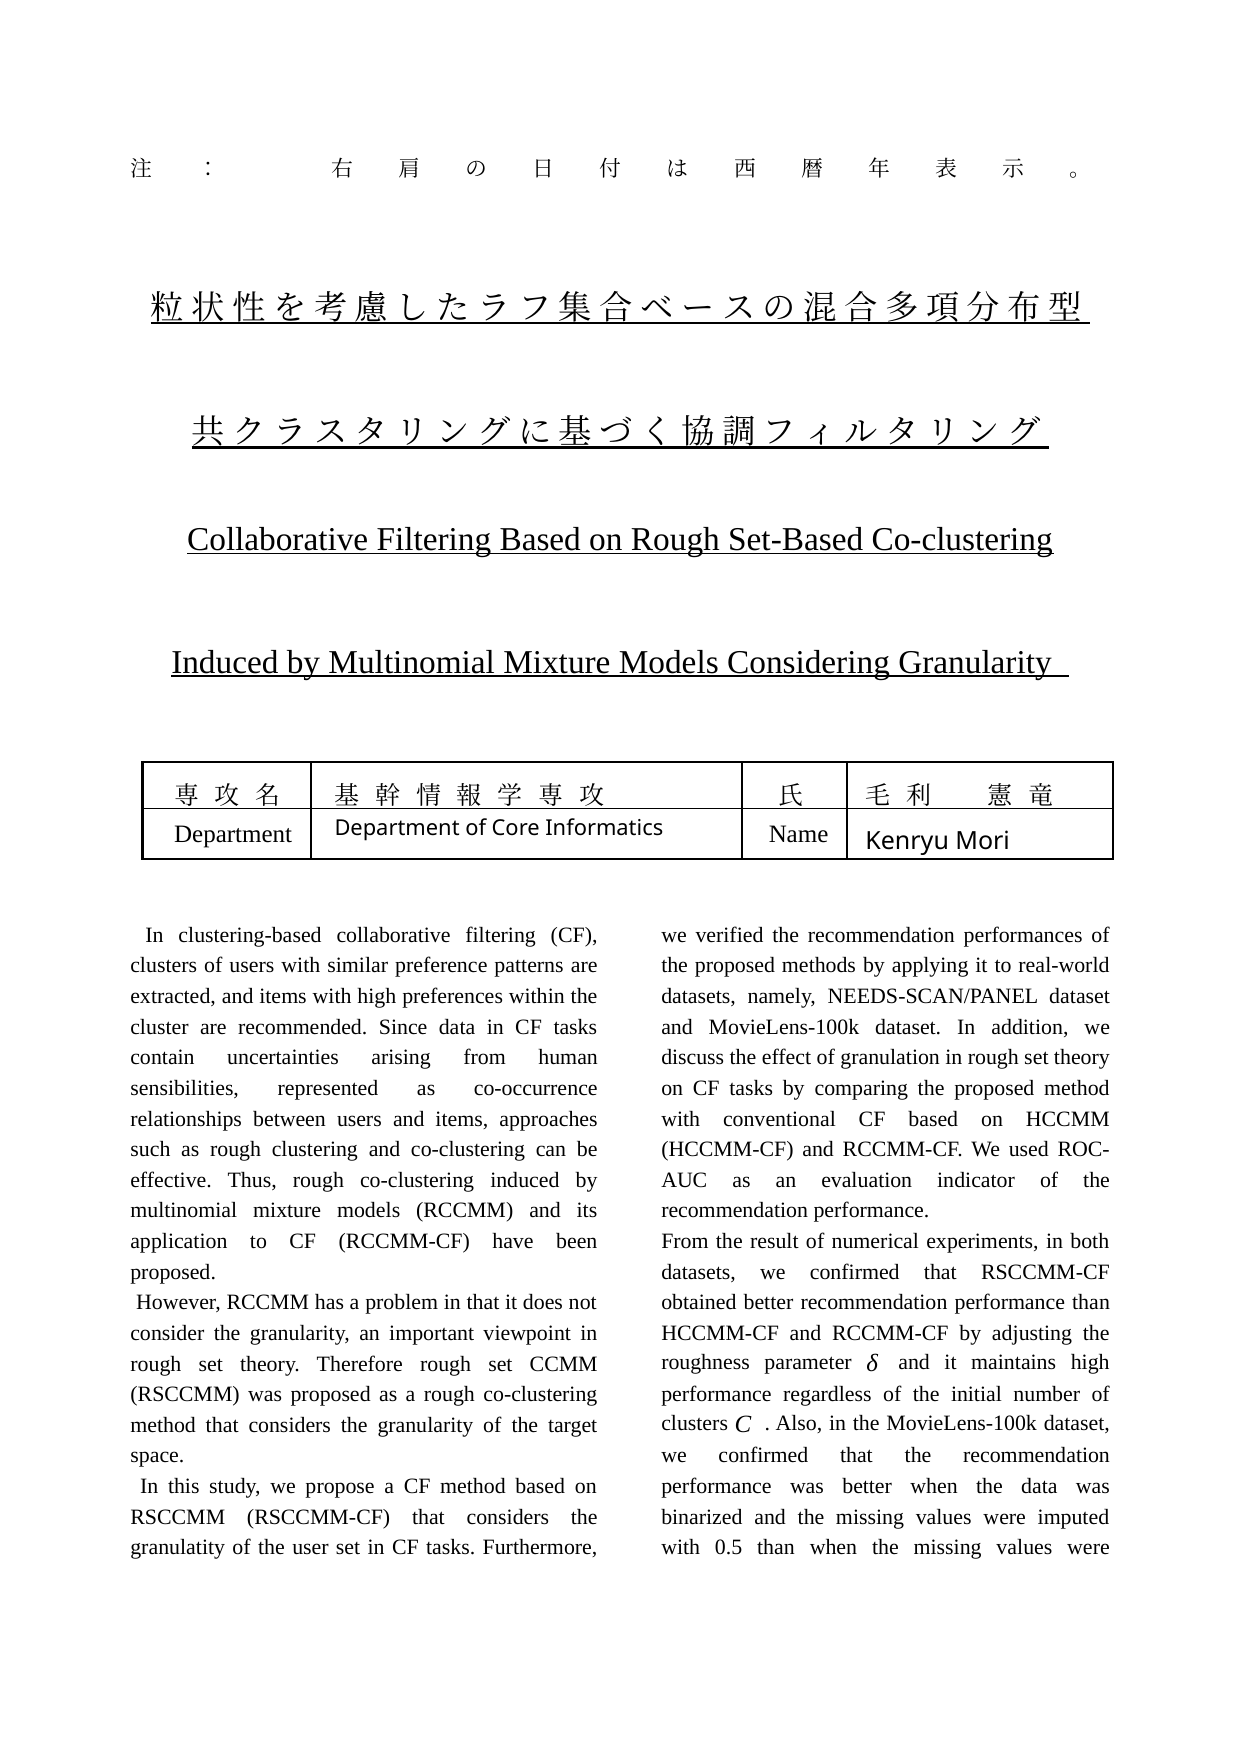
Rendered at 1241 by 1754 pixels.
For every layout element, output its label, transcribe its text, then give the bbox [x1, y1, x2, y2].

text However, RCCMM has a problem in that it does not consider the granularity, an important viewpoint in rough set theory. Therefore rough set CCMM (RSCCMM) was proposed as a rough co-clustering method that considers the granularity of the target space. [130, 1287, 598, 1470]
text 共クラスタリングに基づく協調フィルタリング [130, 399, 1110, 460]
text In this study, we propose a CF method based on RSCCMM (RSCCMM-CF) that considers the granulatity of the user set in CF tasks. Furthermore, we verified the recommendation performances of the proposed methods by applying it to real-world datasets, namely, NEEDS-SCAN/PANEL dataset and MovieLens-100k dataset. In addition, we discuss the effect of granulation in rough set theory on CF tasks by comparing the proposed method with conventional CF based on HCCMM (HCCMM-CF) and RCCMM-CF. We used ROC-AUC as an evaluation indicator of the recommendation performance. [130, 1470, 598, 1562]
table_header 基幹情報学専攻 [312, 763, 741, 808]
table_header 氏 名 （氏名） [743, 763, 846, 808]
table_cell Department of Core Informatics [312, 809, 741, 857]
text Collaborative Filtering Based on Rough Set-Based Co-clustering Induced by Multinomial Mixture Models Considering Granularity [130, 508, 1110, 692]
table_cell Name [743, 809, 846, 857]
table_header 専攻名 （分野） [144, 763, 310, 808]
text In this study, we propose a CF method based on RSCCMM (RSCCMM-CF) that considers the granulatity of the user set in CF tasks. Furthermore, we verified the recommendation performances of the proposed methods by applying it to real-world datasets, namely, NEEDS-SCAN/PANEL dataset and MovieLens-100k dataset. In addition, we discuss the effect of granulation in rough set theory on CF tasks by comparing the proposed method with conventional CF based on HCCMM (HCCMM-CF) and RCCMM-CF. We used ROC-AUC as an evaluation indicator of the recommendation performance. [642, 919, 1110, 1225]
table_cell Kenryu Mori [848, 809, 1112, 857]
table_cell Department [144, 809, 310, 857]
table_header 毛利 憲竜 [848, 763, 1112, 808]
text 粒状性を考慮したラフ集合ベースの混合多項分布型 [130, 274, 1110, 336]
text 注： 右肩の日付は西暦年表示。 [130, 137, 1110, 228]
text In clustering-based collaborative filtering (CF), clusters of users with similar preference patterns are extracted, and items with high preferences within the cluster are recommended. Since data in CF tasks contain uncertainties arising from human sensibilities, represented as co-occurrence relationships between users and items, approaches such as rough clustering and co-clustering can be effective. Thus, rough co-clustering induced by multinomial mixture models (RCCMM) and its application to CF (RCCMM-CF) have been proposed. [130, 919, 598, 1287]
